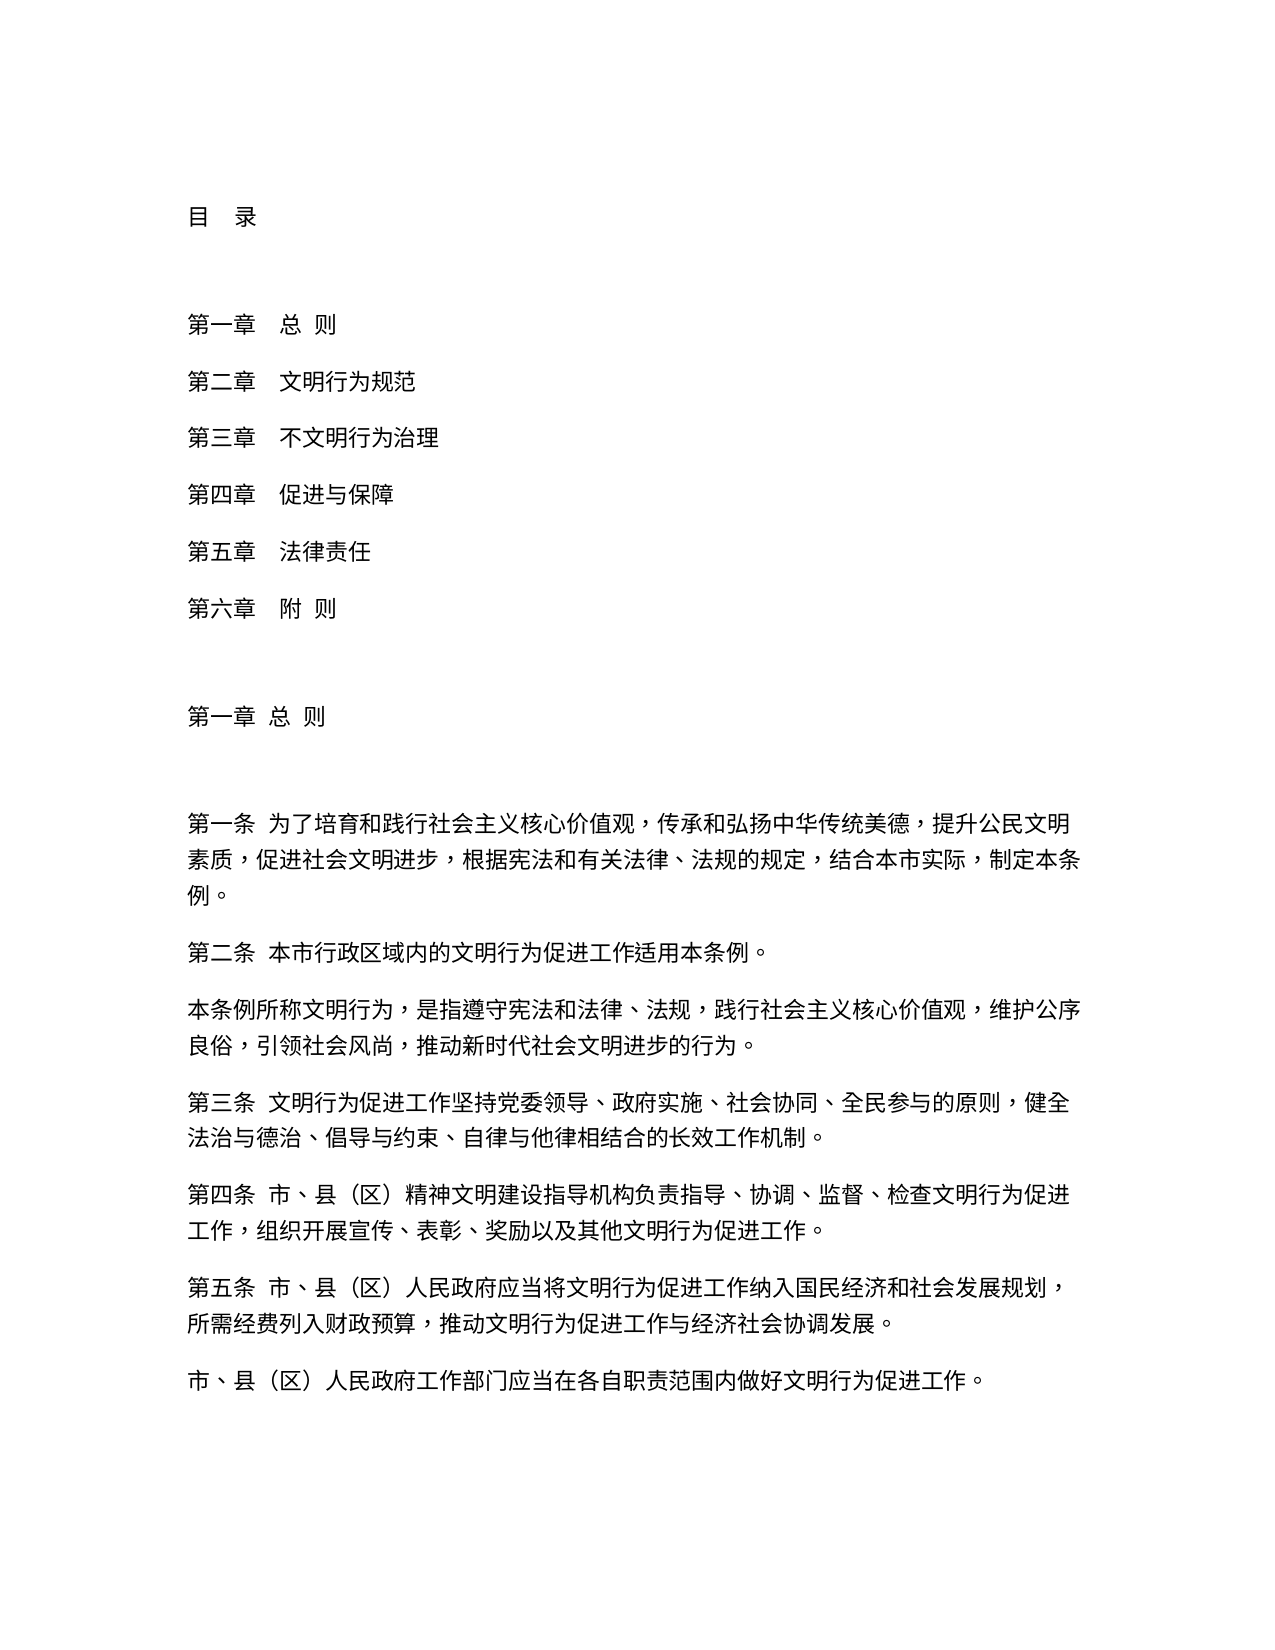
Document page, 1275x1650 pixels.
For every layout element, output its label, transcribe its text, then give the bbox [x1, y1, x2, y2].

text 第二章 文明行为规范 [187, 366, 1087, 397]
text 第一条 为了培育和践行社会主义核心价值观，传承和弘扬中华传统美德，提升公民文明素质，促进社会文明进步，根据宪法和有关法律、法规的规定，结合本市实际，制定本条例。 [187, 808, 1087, 911]
text 第四条 市、县（区）精神文明建设指导机构负责指导、协调、监督、检查文明行为促进工作，组织开展宣传、表彰、奖励以及其他文明行为促进工作。 [187, 1179, 1087, 1246]
text 第一章 总 则 [187, 701, 1087, 732]
text 第三章 不文明行为治理 [187, 422, 1087, 454]
text 第五条 市、县（区）人民政府应当将文明行为促进工作纳入国民经济和社会发展规划，所需经费列入财政预算，推动文明行为促进工作与经济社会协调发展。 [187, 1272, 1087, 1339]
text 第四章 促进与保障 [187, 479, 1087, 510]
text 目 录 [187, 201, 1087, 232]
text 本条例所称文明行为，是指遵守宪法和法律、法规，践行社会主义核心价值观，维护公序良俗，引领社会风尚，推动新时代社会文明进步的行为。 [187, 994, 1087, 1061]
text 市、县（区）人民政府工作部门应当在各自职责范围内做好文明行为促进工作。 [187, 1364, 1087, 1396]
text 第六章 附 则 [187, 593, 1087, 624]
text 第二条 本市行政区域内的文明行为促进工作适用本条例。 [187, 937, 1087, 968]
text 第五章 法律责任 [187, 536, 1087, 567]
text 第三条 文明行为促进工作坚持党委领导、政府实施、社会协同、全民参与的原则，健全法治与德治、倡导与约束、自律与他律相结合的长效工作机制。 [187, 1086, 1087, 1154]
text 第一章 总 则 [187, 309, 1087, 340]
